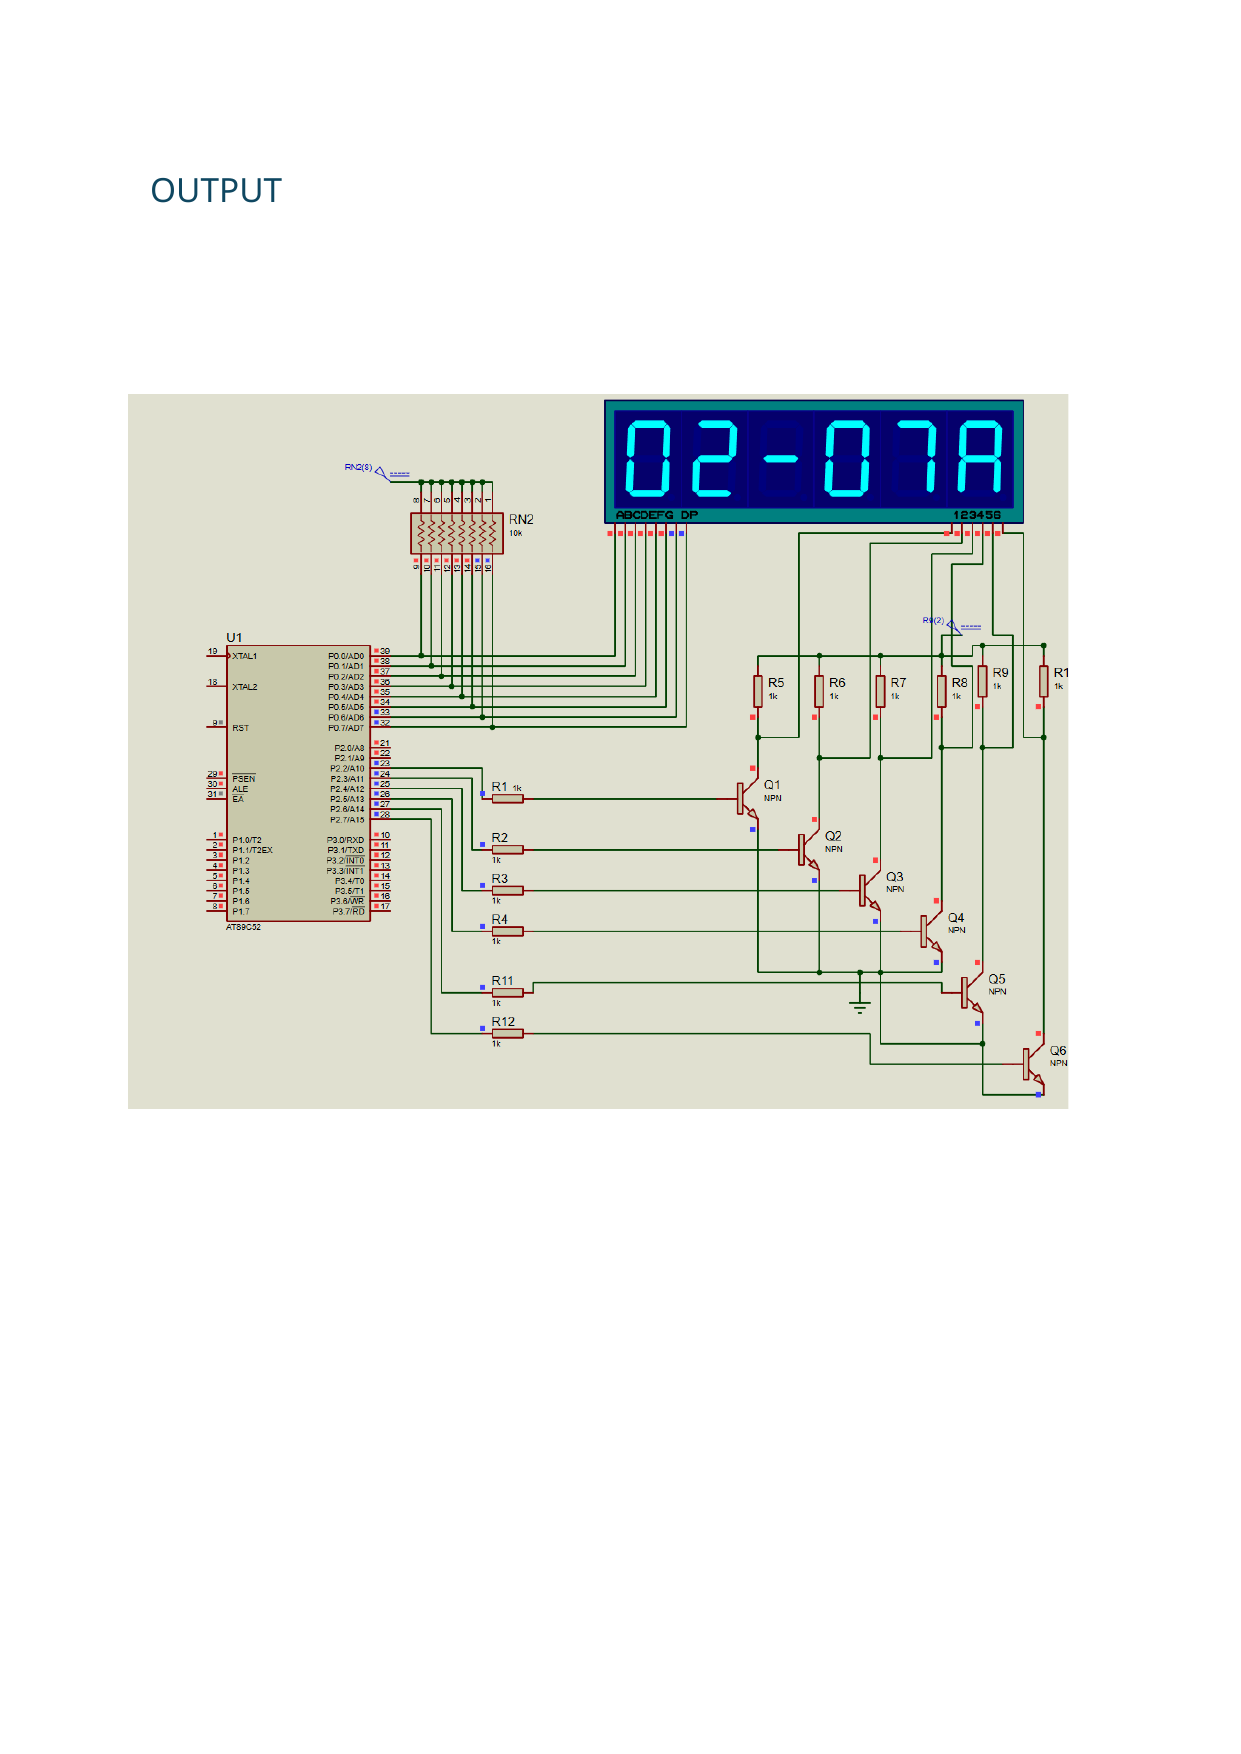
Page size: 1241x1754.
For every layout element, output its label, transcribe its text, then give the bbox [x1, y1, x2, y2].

subtitle OUTPUT [150, 167, 1090, 310]
picture [128, 394, 1069, 1109]
